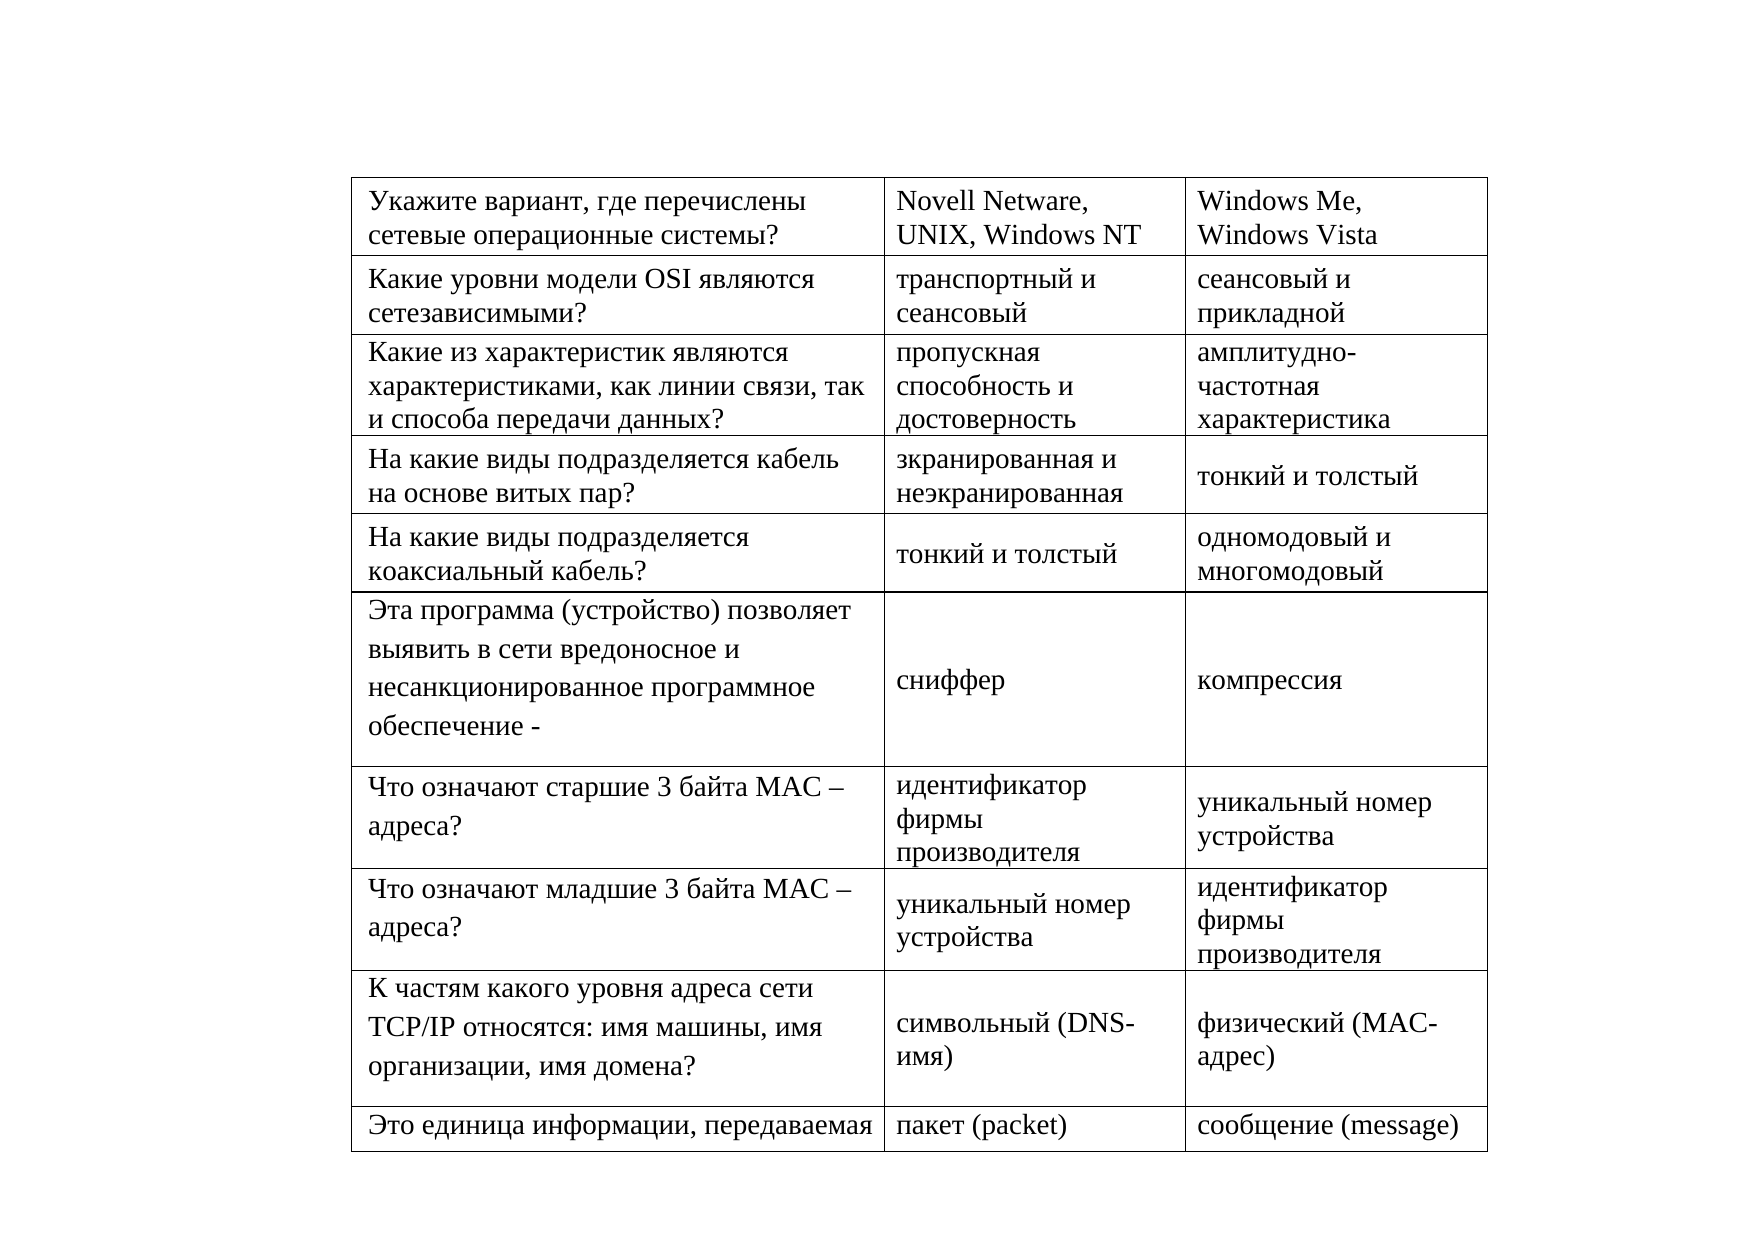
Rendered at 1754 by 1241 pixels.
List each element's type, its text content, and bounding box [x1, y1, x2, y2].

table_cell физический (MAC-адрес) [1186, 971, 1487, 1106]
table_cell Какие из характеристик являются характеристиками, как линии связи, так и способа передачи данных? [352, 335, 884, 435]
table_cell символьный (DNS-имя) [885, 971, 1185, 1106]
table_cell зкранированная и неэкранированная [885, 436, 1185, 513]
table_cell компрессия [1186, 593, 1487, 766]
table_cell Какие уровни модели OSI являются сетезависимыми? [352, 256, 884, 333]
table_cell уникальный номер устройства [885, 869, 1185, 969]
table_cell сеансовый и прикладной [1186, 256, 1487, 333]
table_header Windows Me, Windows Vista [1186, 178, 1487, 255]
table_cell К частям какого уровня адреса сети TCP/IP относятся: имя машины, имя организации, имя домена? [352, 971, 884, 1106]
table_cell Что означают младшие 3 байта МАС – адреса? [352, 869, 884, 969]
table_cell пакет (packet) [885, 1107, 1185, 1151]
table_cell тонкий и толстый [885, 514, 1185, 591]
table_cell идентификатор фирмы производителя [885, 767, 1185, 868]
table_header Novell Netware, UNIX, Windows NT [885, 178, 1185, 255]
table_cell Эта программа (устройство) позволяет выявить в сети вредоносное и несанкционированное программное обеспечение - [352, 593, 884, 766]
table_cell сообщение (message) [1186, 1107, 1487, 1151]
table_cell сниффер [885, 593, 1185, 766]
table_cell одномодовый и многомодовый [1186, 514, 1487, 591]
table_cell Что означают старшие 3 байта МАС – адреса? [352, 767, 884, 868]
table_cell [352, 1107, 884, 1151]
table_cell На какие виды подразделяется коаксиальный кабель? [352, 514, 884, 591]
table_cell амплитудно-частотная характеристика [1186, 335, 1487, 435]
table_cell тонкий и толстый [1186, 436, 1487, 513]
table_cell На какие виды подразделяется кабель на основе витых пар? [352, 436, 884, 513]
table_cell транспортный и сеансовый [885, 256, 1185, 333]
table_header Укажите вариант, где перечислены сетевые операционные системы? [352, 178, 884, 255]
table_cell идентификатор фирмы производителя [1186, 869, 1487, 969]
table_cell пропускная способность и достоверность [885, 335, 1185, 435]
table_cell уникальный номер устройства [1186, 767, 1487, 868]
